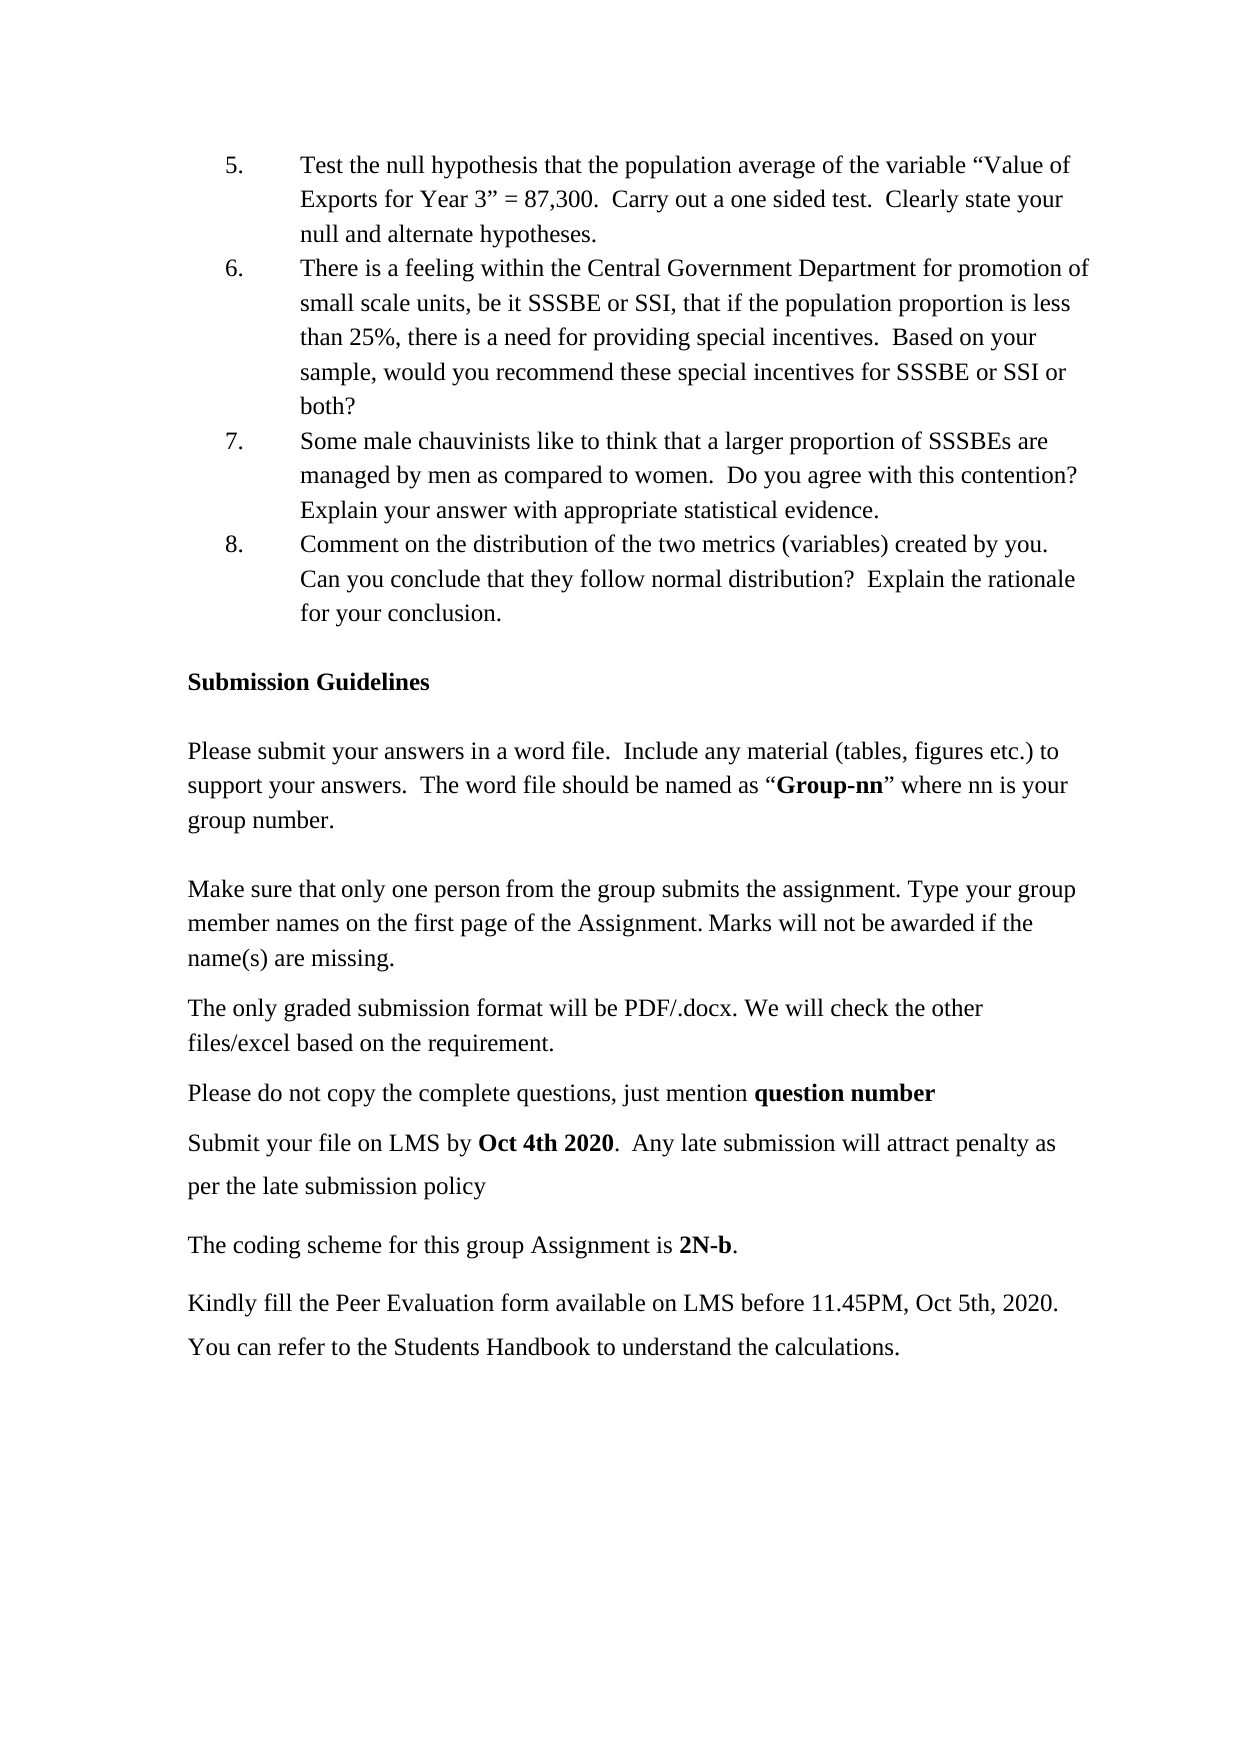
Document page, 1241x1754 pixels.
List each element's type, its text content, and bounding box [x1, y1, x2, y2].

text Please do not copy the complete questions, just mention question number [187, 1078, 1090, 1106]
text Kindly fill the Peer Evaluation form available on LMS before 11.45PM, Oct 5th, 2020. You can refer to the Students Handbook to understand the calculations. [187, 1288, 1090, 1360]
text Please submit your answers in a word file. Include any material (tables, figures etc.) to support your answers. The word file should be named as “Group-nn” where nn is your group number. [187, 736, 1090, 834]
text The only graded submission format will be PDF/.docx. We will check the other files/excel based on the requirement. [187, 993, 1090, 1056]
text The coding scheme for this group Assignment is 2N-b. [187, 1230, 1090, 1258]
text Submission Guidelines [187, 667, 1090, 696]
text Submit your file on LMS by Oct 4th 2020. Any late submission will attract penalty as per the late submission policy [187, 1128, 1090, 1200]
text Make sure that only one person from the group submits the assignment. Type your group member names on the first page of the Assignment. Marks will not be awarded if the name(s) are missing. [187, 874, 1090, 972]
list Comment on the distribution of the two metrics (variables) created by you. Can you conclude that they follow normal distribution? Explain the rationale for your conclusion. [225, 529, 1090, 627]
list There is a feeling within the Central Government Department for promotion of small scale units, be it SSSBE or SSI, that if the population proportion is less than 25%, there is a need for providing special incentives. Based on your sample, would you recommend these special incentives for SSSBE or SSI or both? [225, 253, 1090, 420]
list Test the null hypothesis that the population average of the variable “Value of Exports for Year 3” = 87,300. Carry out a one sided test. Clearly state your null and alternate hypotheses. [225, 150, 1090, 248]
list Some male chauvinists like to think that a larger proportion of SSSBEs are managed by men as compared to women. Do you agree with this contention? Explain your answer with appropriate statistical evidence. [225, 426, 1090, 523]
